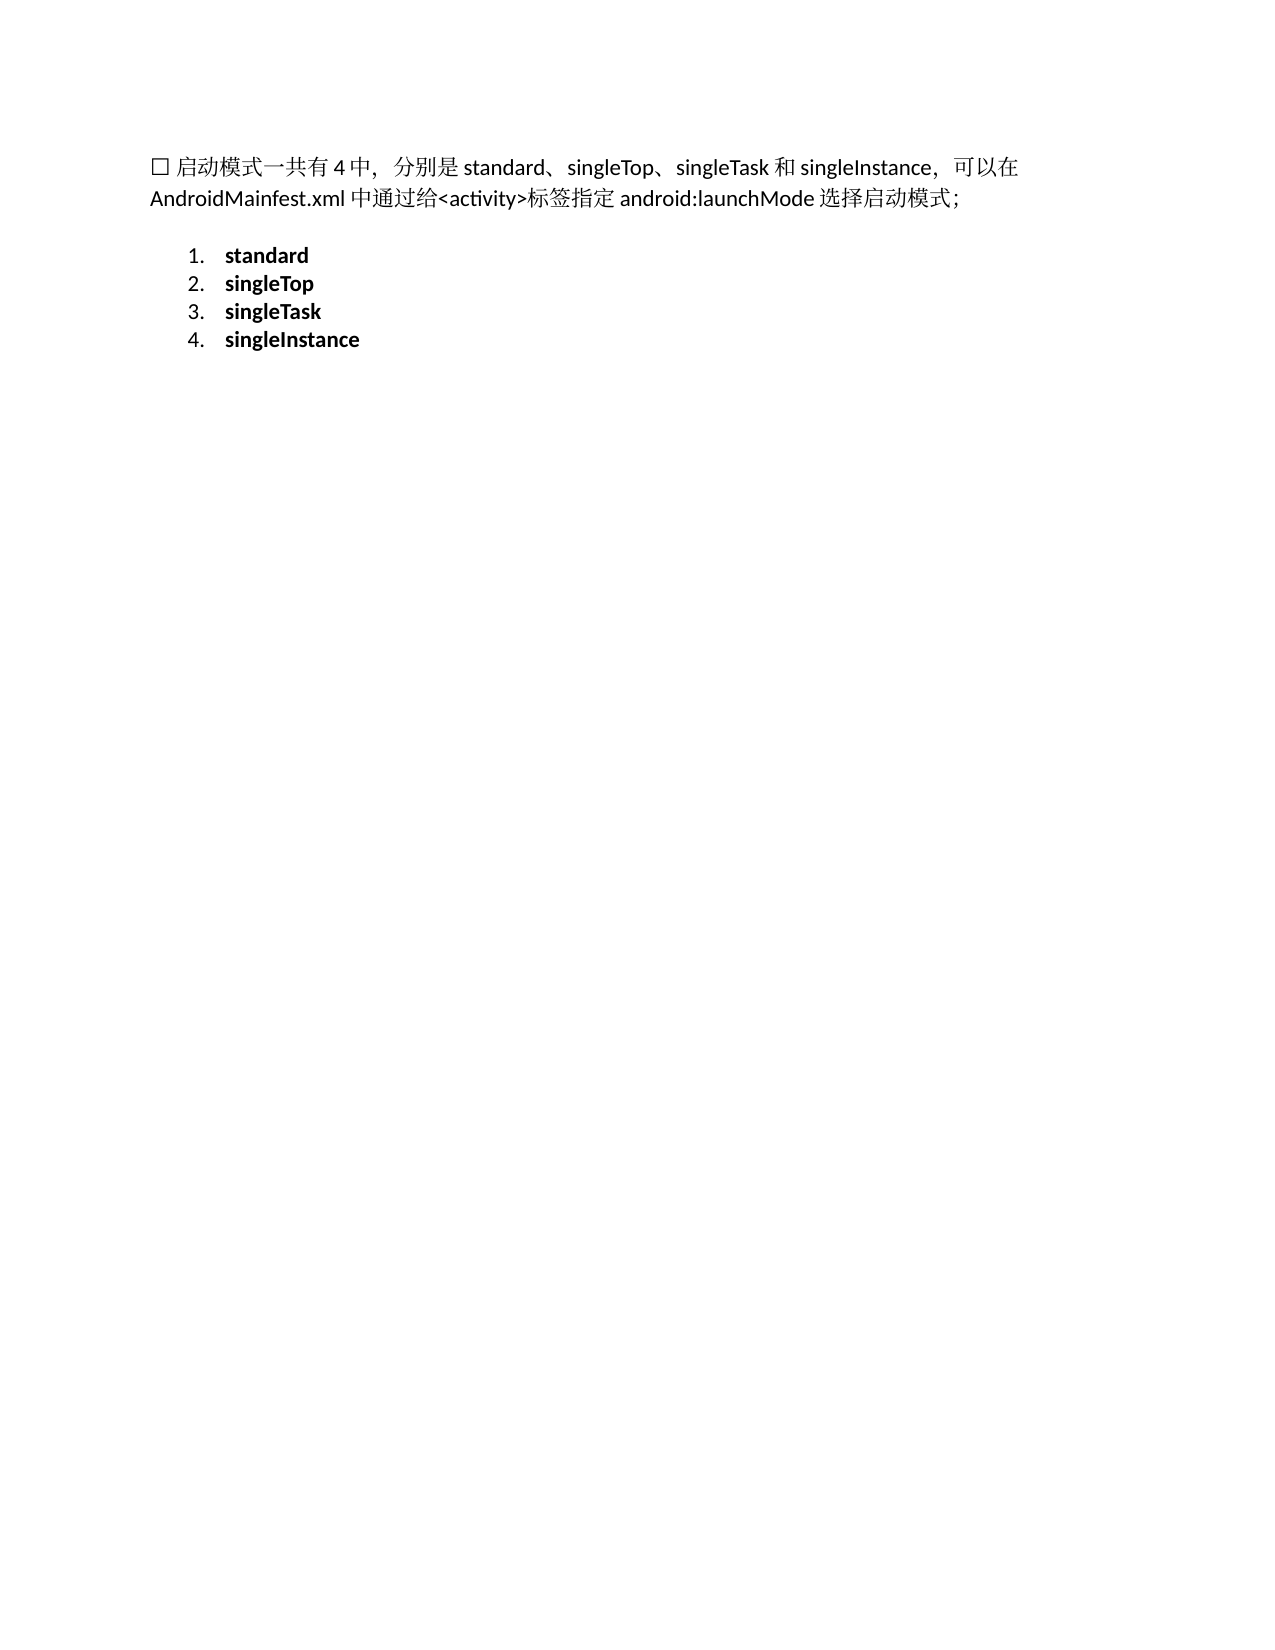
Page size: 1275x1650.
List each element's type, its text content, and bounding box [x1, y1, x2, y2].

list singleTop [187, 269, 1125, 297]
list standard [187, 241, 1125, 269]
text ☐ 启动模式一共有4中，分别是standard、singleTop、singleTask和singleInstance，可以在AndroidMainfest.xml中通过给<activity>标签指定android:launchMode选择启动模式； [150, 150, 1125, 213]
list singleInstance [187, 325, 1125, 353]
list singleTask [187, 297, 1125, 325]
